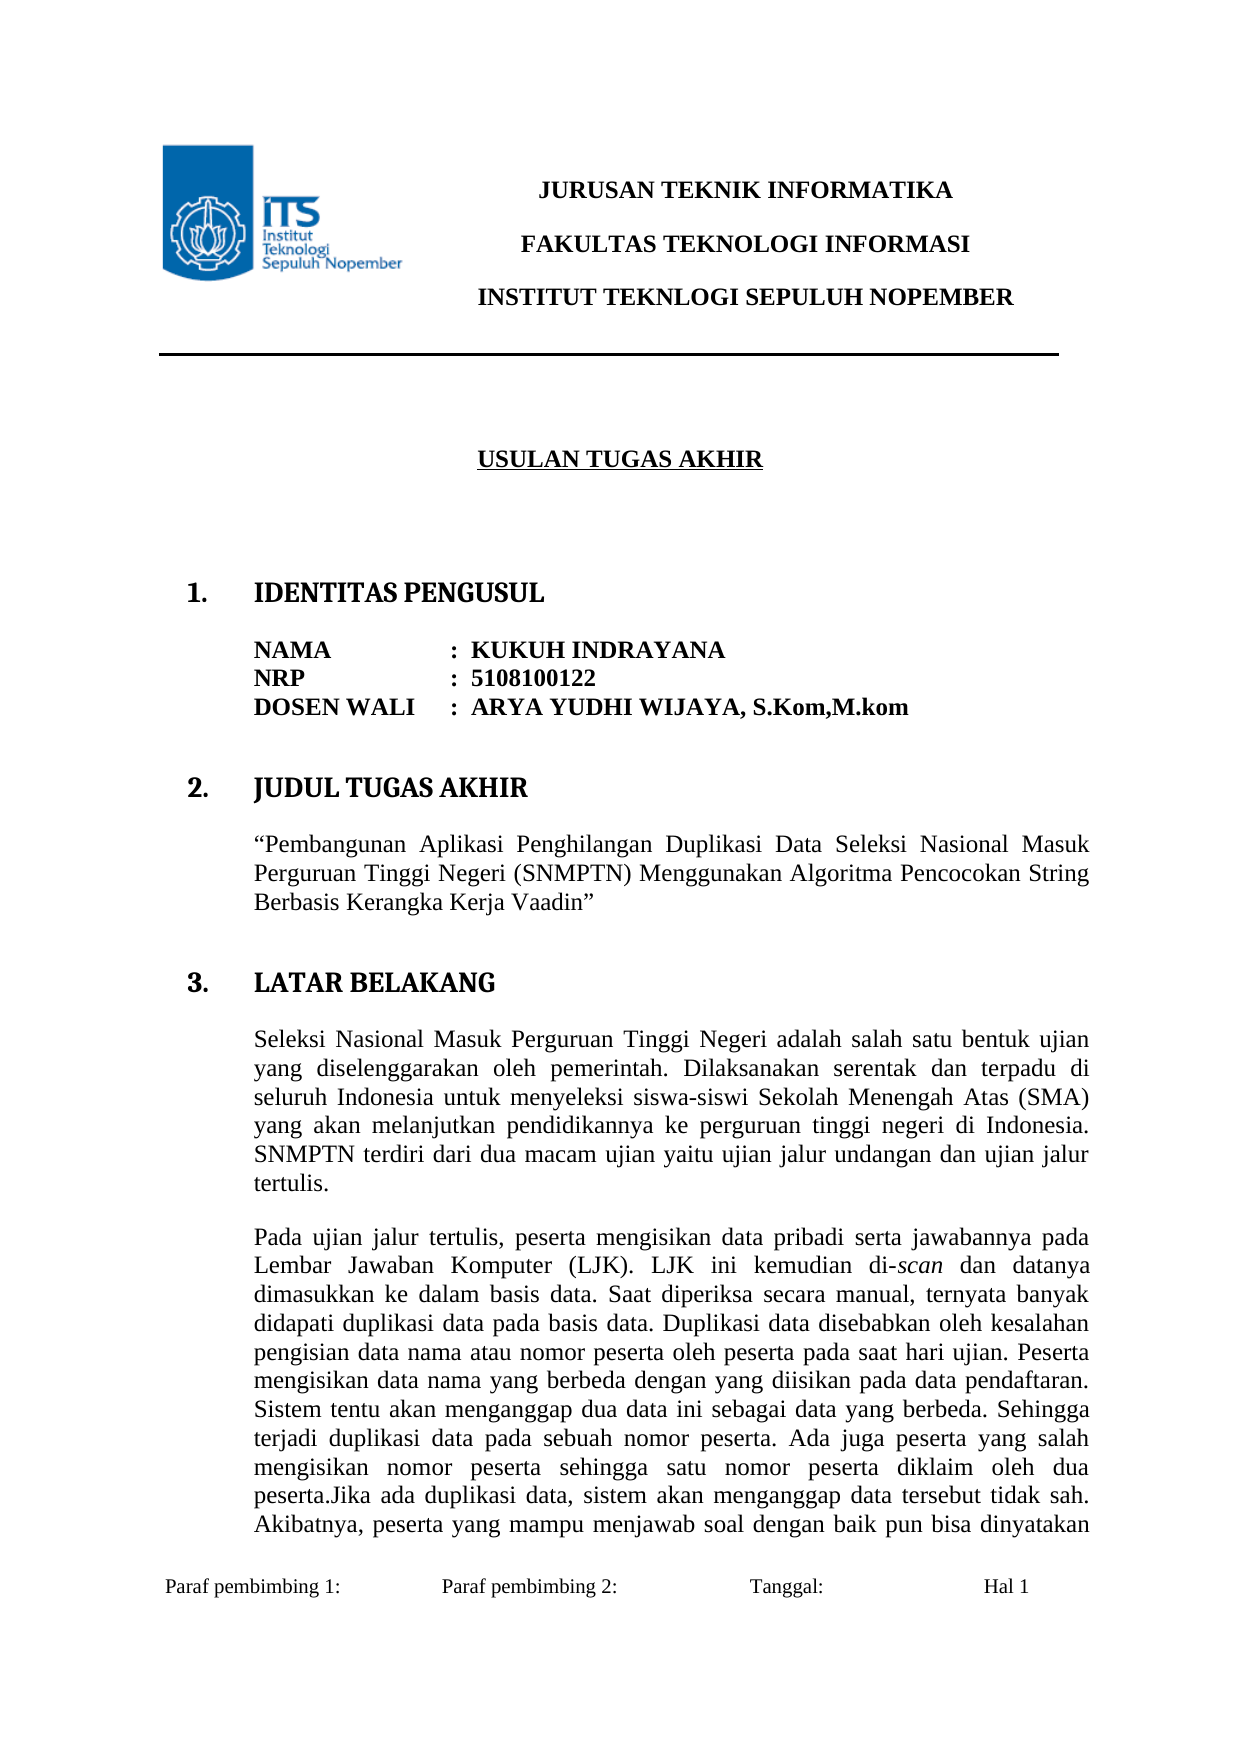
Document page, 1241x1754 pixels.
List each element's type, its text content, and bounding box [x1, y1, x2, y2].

picture [151, 134, 428, 289]
list NAMA : KUKUH INDRAYANA [253, 635, 1090, 663]
list DOSEN WALI : ARYA YUDHI WIJAYA, S.Kom,M.kom [253, 692, 1090, 721]
text Seleksi Nasional Masuk Perguruan Tinggi Negeri adalah salah satu bentuk ujian yang diselenggarakan oleh pemerintah. Dilaksanakan serentak dan terpadu di seluruh Indonesia untuk menyeleksi siswa-siswi Sekolah Menengah Atas (SMA) yang akan melanjutkan pendidikannya ke perguruan tinggi negeri di Indonesia. SNMPTN terdiri dari dua macam ujian yaitu ujian jalur undangan dan ujian jalur tertulis. [253, 1024, 1090, 1197]
subtitle IDENTITAS PENGUSUL [187, 576, 1090, 610]
text JURUSAN TEKNIK INFORMATIKA [428, 175, 1090, 204]
text INSTITUT TEKNLOGI SEPULUH NOPEMBER [401, 282, 1090, 311]
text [253, 1222, 1090, 1538]
list NRP : 5108100122 [253, 663, 1090, 692]
subtitle LATAR BELAKANG [187, 966, 1090, 999]
subtitle JUDUL TUGAS AKHIR [187, 771, 1090, 804]
text FAKULTAS TEKNOLOGI INFORMASI [428, 229, 1090, 257]
text “Pembangunan Aplikasi Penghilangan Duplikasi Data Seleksi Nasional Masuk Perguruan Tinggi Negeri (SNMPTN) Menggunakan Algoritma Pencocokan String Berbasis Kerangka Kerja Vaadin” [253, 829, 1090, 916]
text USULAN TUGAS AKHIR [150, 444, 1090, 472]
